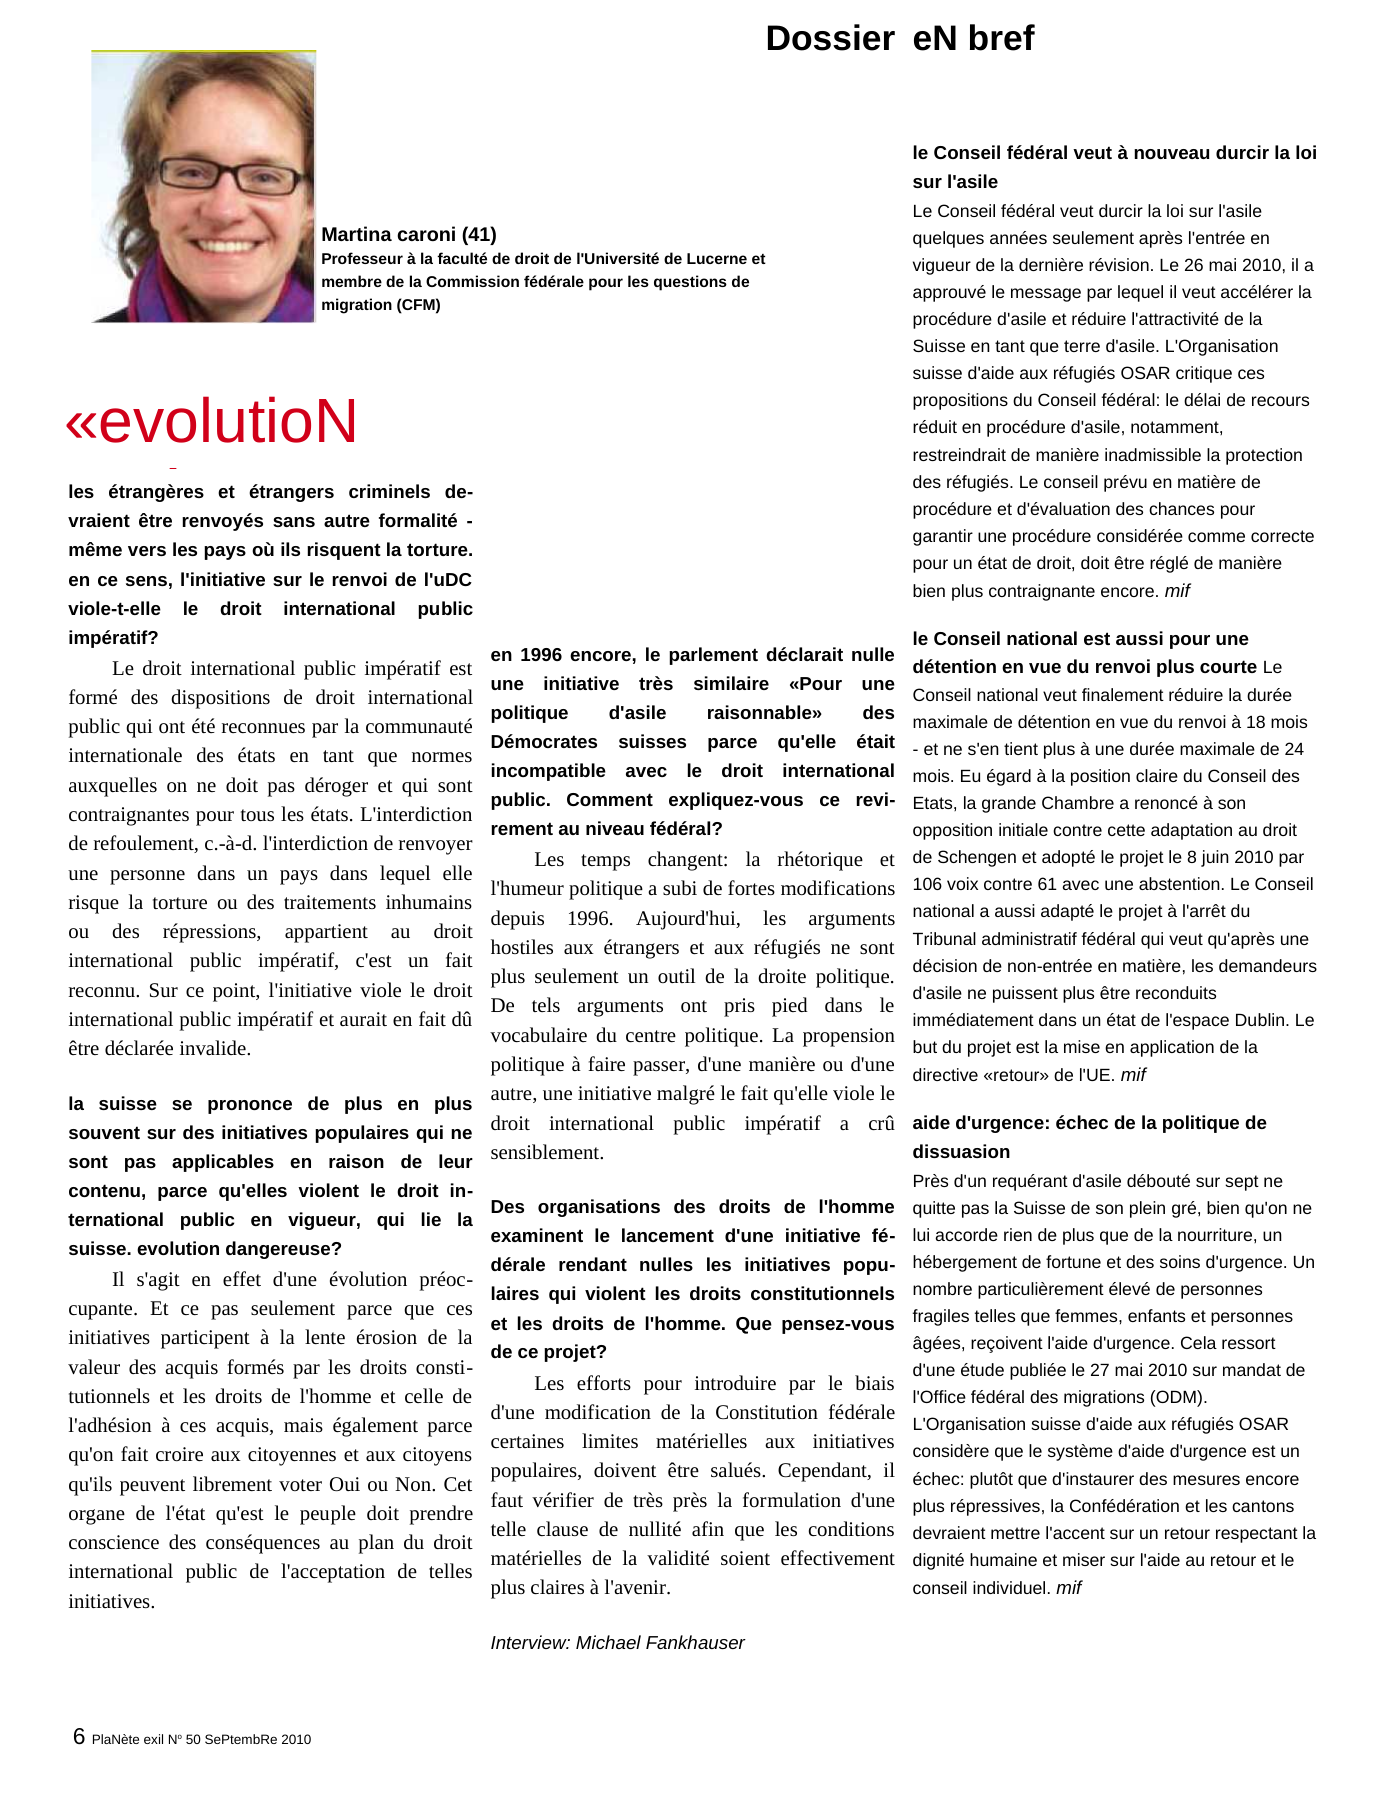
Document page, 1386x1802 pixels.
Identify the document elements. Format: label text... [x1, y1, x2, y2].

text Le droit international public impératif est formé des dispositions de droit international public qui ont été reconnues par la communauté internationale des états en tant que normes auxquelles on ne doit pas déroger et qui sont contraignantes pour tous les états. L'interdiction de refoulement, c.-à-d. l'interdiction de renvoyer une personne dans un pays dans lequel elle risque la torture ou des traitements inhumains ou des répressions, appartient au droit international public impératif, c'est un fait reconnu. Sur ce point, l'initiative viole le droit international public impératif et aurait en fait dû être déclarée invalide. [68, 656, 473, 1060]
text eN bref [912, 18, 1317, 58]
text en 1996 encore, le parlement déclarait nulle une initiative très similaire «Pour une politique d'asile raisonnable» des Démocrates suisses parce qu'elle était incompatible avec le droit international public. Comment expliquez-vous ce revirement au niveau fédéral? [490, 221, 895, 839]
text la suisse se prononce de plus en plus souvent sur des initiatives populaires qui ne sont pas applicables en raison de leur contenu, parce qu'elles violent le droit international public en vigueur, qui lie la suisse. evolution dangereuse? [68, 1092, 473, 1259]
text aide d'urgence: échec de la politique de dissuasion [912, 1111, 1317, 1162]
text le Conseil national est aussi pour une détention en vue du renvoi plus courte Le Conseil national veut finalement réduire la durée maximale de détention en vue du renvoi à 18 mois - et ne s'en tient plus à une durée maximale de 24 mois. Eu égard à la position claire du Conseil des Etats, la grande Chambre a renoncé à son opposition initiale contre cette adaptation au droit de Schengen et adopté le projet le 8 juin 2010 par 106 voix contre 61 avec une abstention. Le Conseil national a aussi adapté le projet à l'arrêt du Tribunal administratif fédéral qui veut qu'après une décision de non-entrée en matière, les demandeurs d'asile ne puissent plus être reconduits immédiatement dans un état de l'espace Dublin. Le but du projet est la mise en application de la directive «retour» de l'UE. mif [912, 628, 1317, 1086]
picture [91, 50, 317, 324]
text Les temps changent: la rhétorique et l'humeur politique a subi de fortes modifications depuis 1996. Aujourd'hui, les arguments hostiles aux étrangers et aux réfugiés ne sont plus seulement un outil de la droite politique. De tels arguments ont pris pied dans le vocabulaire du centre politique. La propension politique à faire passer, d'une manière ou d'une autre, une initiative malgré le fait qu'elle viole le droit international public impératif a crû sensiblement. [490, 847, 895, 1164]
text Près d'un requérant d'asile débouté sur sept ne quitte pas la Suisse de son plein gré, bien qu'on ne lui accorde rien de plus que de la nourriture, un hébergement de fortune et des soins d'urgence. Un nombre particulièrement élevé de personnes fragiles telles que femmes, enfants et personnes âgées, reçoivent l'aide d'urgence. Cela ressort d'une étude publiée le 27 mai 2010 sur mandat de l'Office fédéral des migrations (ODM). L'Organisation suisse d'aide aux réfugiés OSAR considère que le système d'aide d'urgence est un échec: plutôt que d'instaurer des mesures encore plus répressives, la Confédération et les cantons devraient mettre l'accent sur un retour respectant la dignité humaine et miser sur l'aide au retour et le conseil individuel. mif [912, 1170, 1317, 1599]
text le Conseil fédéral veut à nouveau durcir la loi sur l'asile [912, 142, 1317, 193]
text Dossier [490, 18, 895, 58]
text Il s'agit en effet d'une évolution préoccupante. Et ce pas seulement parce que ces initiatives participent à la lente érosion de la valeur des acquis formés par les droits constitutionnels et les droits de l'homme et celle de l'adhésion à ces acquis, mais également parce qu'on fait croire aux citoyennes et aux citoyens qu'ils peuvent librement voter Oui ou Non. Cet organe de l'état qu'est le peuple doit prendre conscience des conséquences au plan du droit international public de l'acceptation de telles initiatives. [68, 1267, 473, 1613]
text Interview: Michael Fankhauser [490, 1632, 895, 1653]
text Les efforts pour introduire par le biais d'une modification de la Constitution fédérale certaines limites matérielles aux initiatives populaires, doivent être salués. Cependant, il faut vérifier de très près la formulation d'une telle clause de nullité afin que les conditions matérielles de la validité soient effectivement plus claires à l'avenir. [490, 1370, 895, 1599]
text les étrangères et étrangers criminels devraient être renvoyés sans autre formalité - même vers les pays où ils risquent la torture. en ce sens, l'initiative sur le renvoi de l'uDC viole-t-elle le droit international public impératif? [68, 17, 473, 648]
text Des organisations des droits de l'homme examinent le lancement d'une initiative fédérale rendant nulles les initiatives populaires qui violent les droits constitutionnels et les droits de l'homme. Que pensez-vous de ce projet? [490, 1196, 895, 1363]
text Le Conseil fédéral veut durcir la loi sur l'asile quelques années seulement après l'entrée en vigueur de la dernière révision. Le 26 mai 2010, il a approuvé le message par lequel il veut accélérer la procédure d'asile et réduire l'attractivité de la Suisse en tant que terre d'asile. L'Organisation suisse d'aide aux réfugiés OSAR critique ces propositions du Conseil fédéral: le délai de recours réduit en procédure d'asile, notamment, restreindrait de manière inadmissible la protection des réfugiés. Le conseil prévu en matière de procédure et d'évaluation des chances pour garantir une procédure considérée comme correcte pour un état de droit, doit être réglé de manière bien plus contraignante encore. mif [912, 201, 1317, 602]
